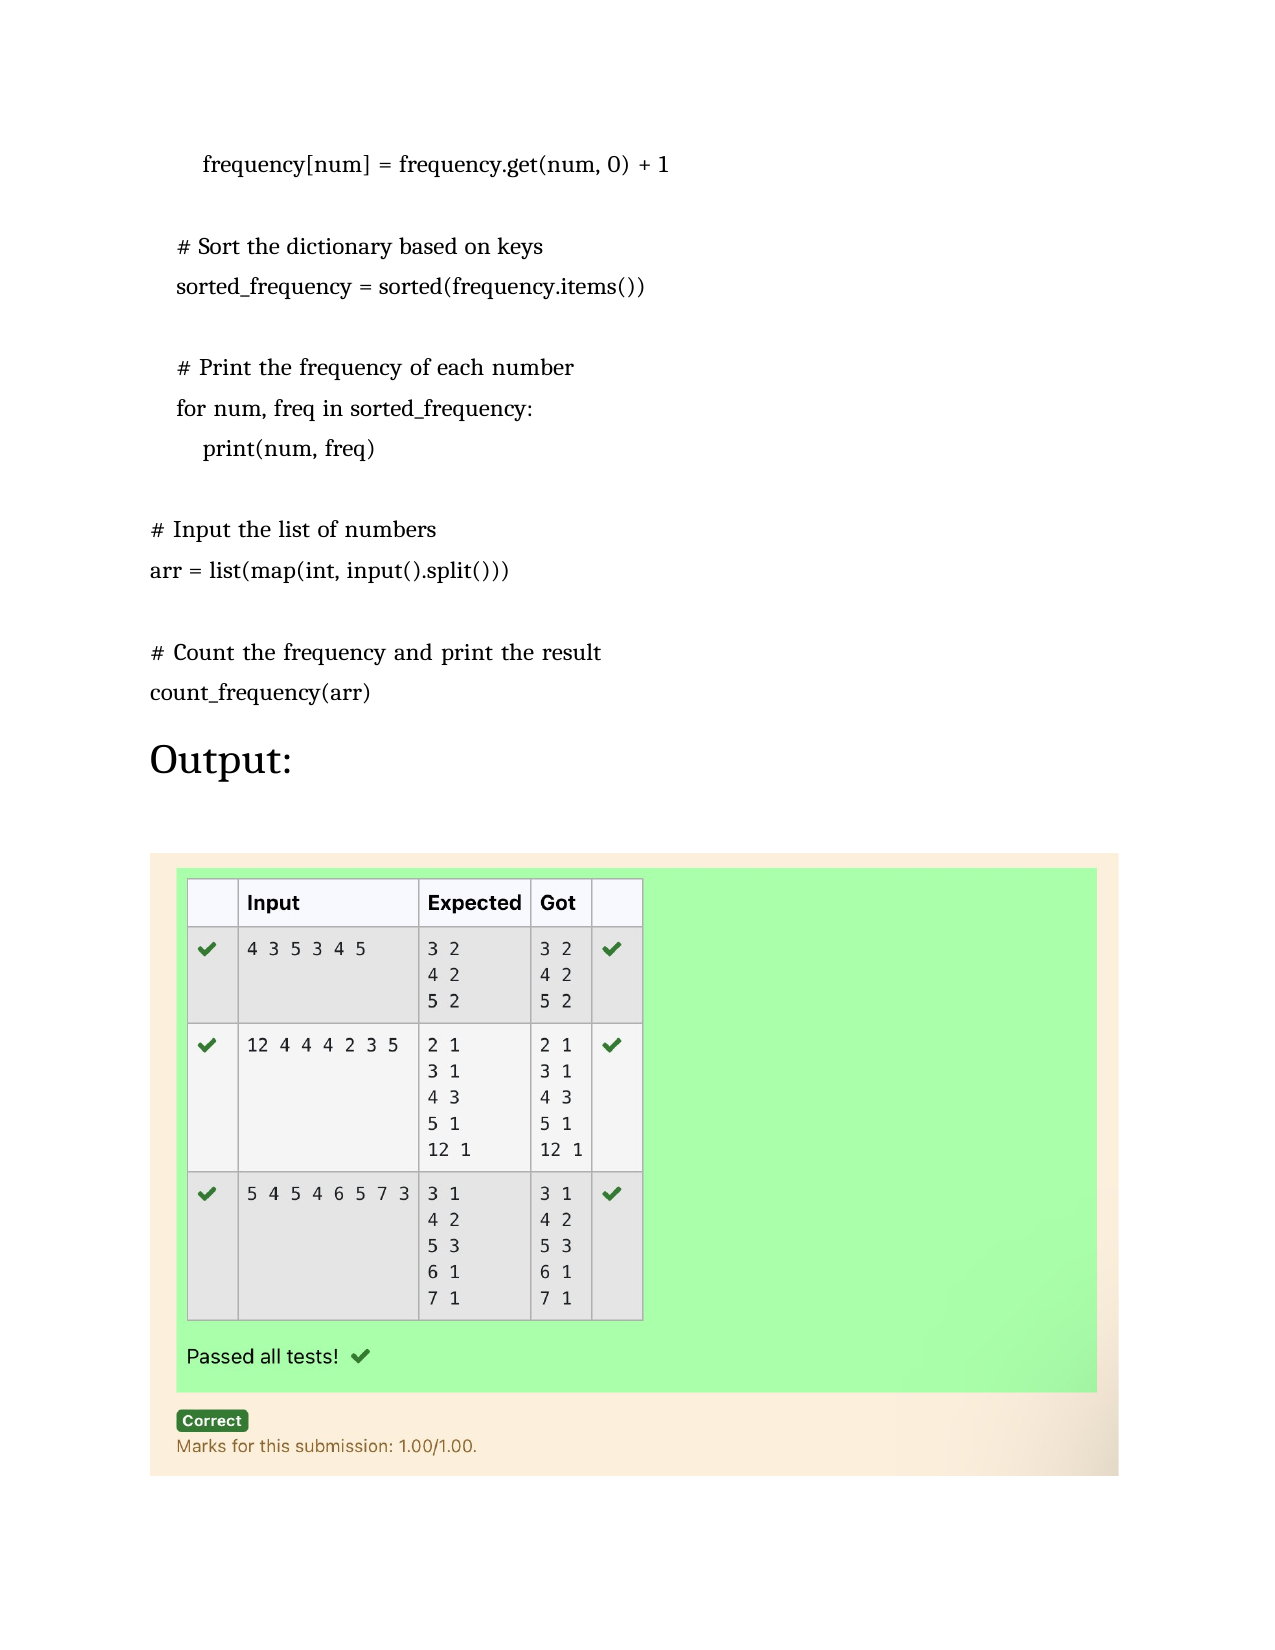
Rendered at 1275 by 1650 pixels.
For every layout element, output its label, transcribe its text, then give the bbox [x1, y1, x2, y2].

text # Print the frequency of each number for num, freq in sorted_frequency: [176, 354, 591, 422]
subtitle Output: [150, 736, 1135, 784]
text arr = list(map(int, input().split())) [150, 557, 1135, 585]
text # Sort the dictionary based on keys sorted_frequency = sorted(frequency.items()) [176, 233, 671, 301]
text # Count the frequency and print the result count_frequency(arr) [150, 639, 624, 707]
text frequency[num] = frequency.get(num, 0) + 1 [202, 151, 1135, 179]
text # Input the list of numbers [150, 516, 1135, 544]
text print(num, freq) [202, 435, 1135, 462]
picture [150, 853, 1119, 1476]
